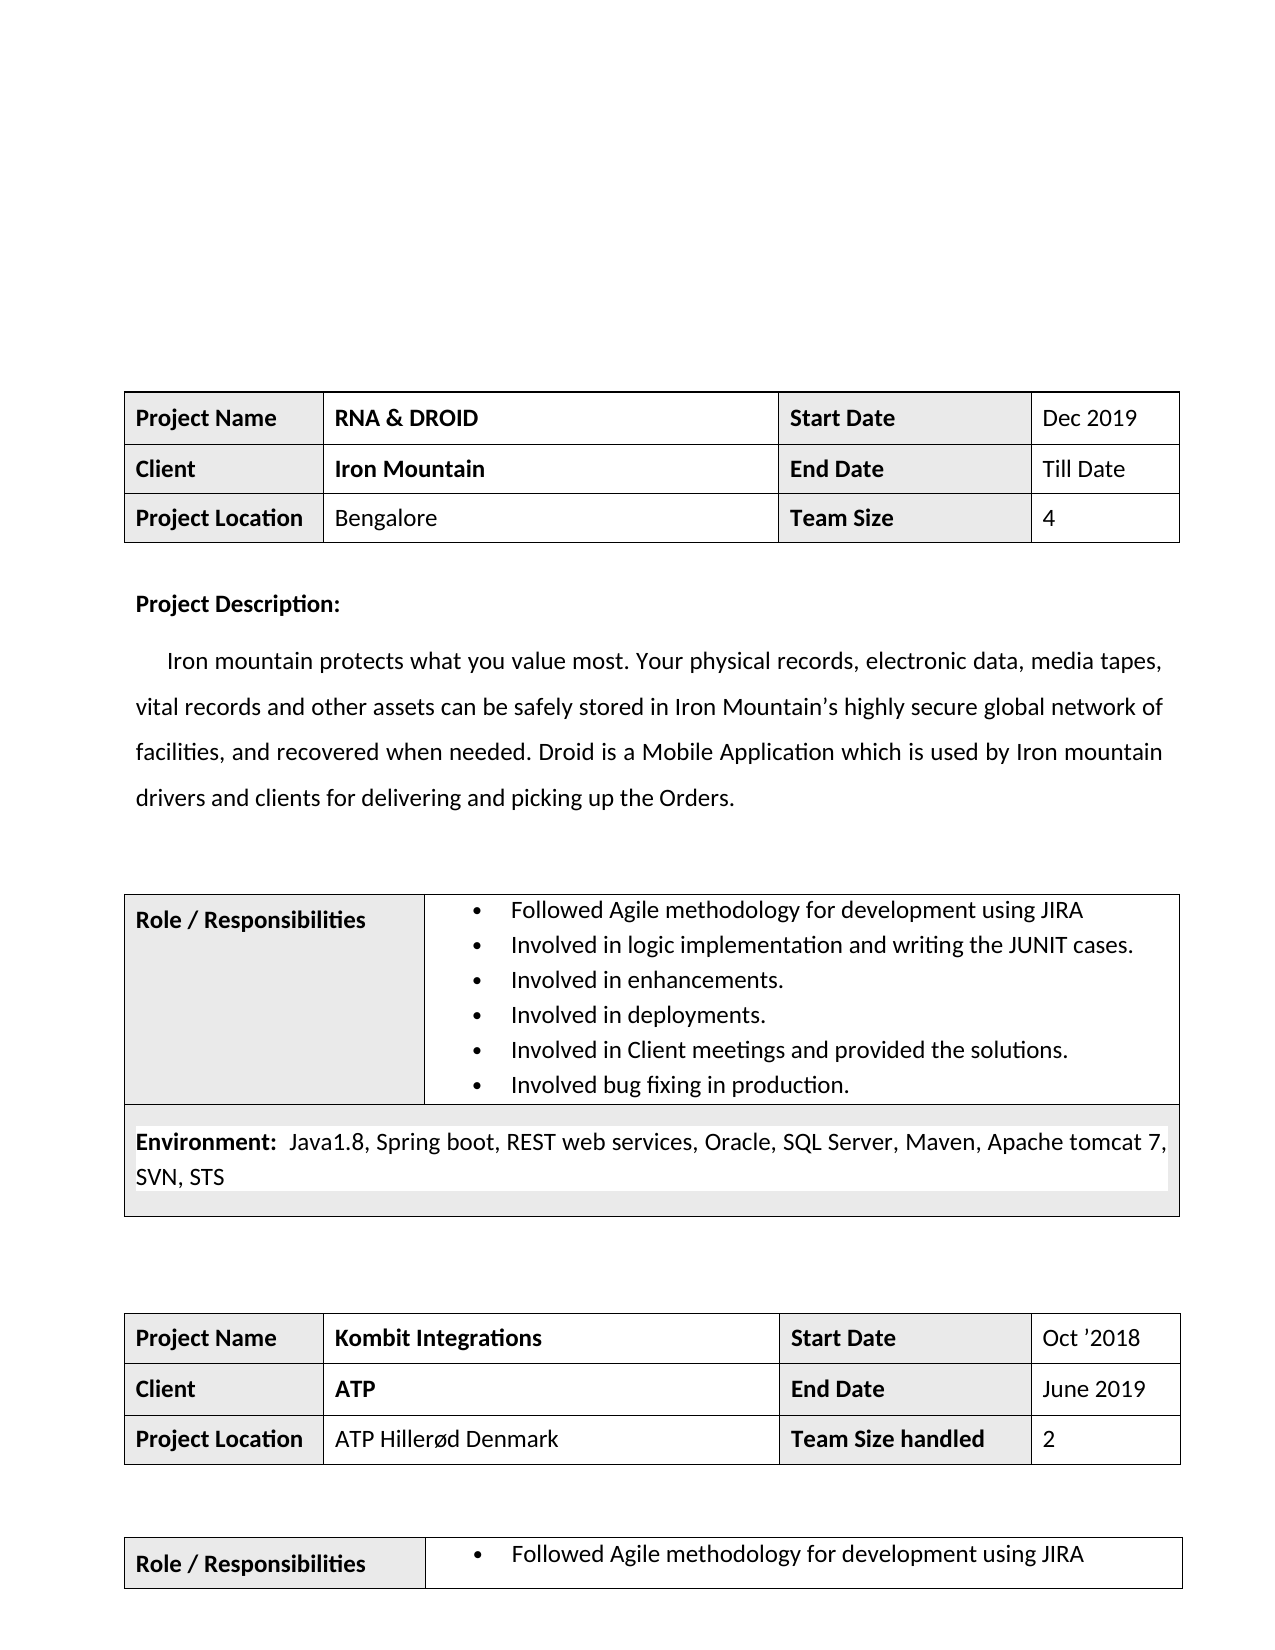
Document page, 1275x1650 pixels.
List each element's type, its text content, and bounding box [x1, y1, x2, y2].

table_header Kombit Integrations [324, 1314, 779, 1363]
table_cell 2 [1032, 1416, 1180, 1464]
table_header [125, 1538, 425, 1588]
table_cell Project Location [125, 494, 323, 542]
table_cell End Date [779, 445, 1031, 493]
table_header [426, 1538, 1182, 1588]
table_cell Iron Mountain [324, 445, 778, 493]
table_cell ATP [324, 1364, 779, 1415]
table_header Project Name [125, 1314, 323, 1363]
table_cell 4 [1032, 494, 1179, 542]
table_cell Team Size [779, 494, 1031, 542]
table_cell June 2019 [1032, 1364, 1180, 1415]
table_header RNA & DROID [324, 393, 778, 444]
table_cell Project Description: Iron mountain protects what you value most. Your physical records, electronic data, media tapes, vital records and other assets can be safely stored in Iron Mountain’s highly secure global network of facilities, and recovered when needed. Droid is a Mobile Application which is used by Iron mountain drivers and clients for delivering and picking up the Orders. [124, 543, 1176, 894]
table_header Oct ’2018 [1032, 1314, 1180, 1363]
table_cell Client [125, 1364, 323, 1415]
table_cell Client [125, 445, 323, 493]
table_cell Bengalore [324, 494, 778, 542]
table_cell End Date [780, 1364, 1031, 1415]
table_header Dec 2019 [1032, 393, 1179, 444]
table_cell Environment: Java1.8, Spring boot, REST web services, Oracle, SQL Server, Maven, Apache tomcat 7, SVN, STS [125, 1105, 1179, 1216]
table_cell ATP Hillerød Denmark [324, 1416, 779, 1464]
table_cell Till Date [1032, 445, 1179, 493]
table_header Project Name [125, 393, 323, 444]
table_cell Followed Agile methodology for development using JIRA Involved in logic implementation and writing the JUNIT cases. Involved in enhancements. Involved in deployments. Involved in Client meetings and provided the solutions. Involved bug fixing in production. [425, 895, 1179, 1104]
table_header Start Date [779, 393, 1031, 444]
table_cell Role / Responsibilities [125, 895, 424, 1104]
table_header Start Date [780, 1314, 1031, 1363]
table_cell Project Location [125, 1416, 323, 1464]
table_cell Team Size handled [780, 1416, 1031, 1464]
